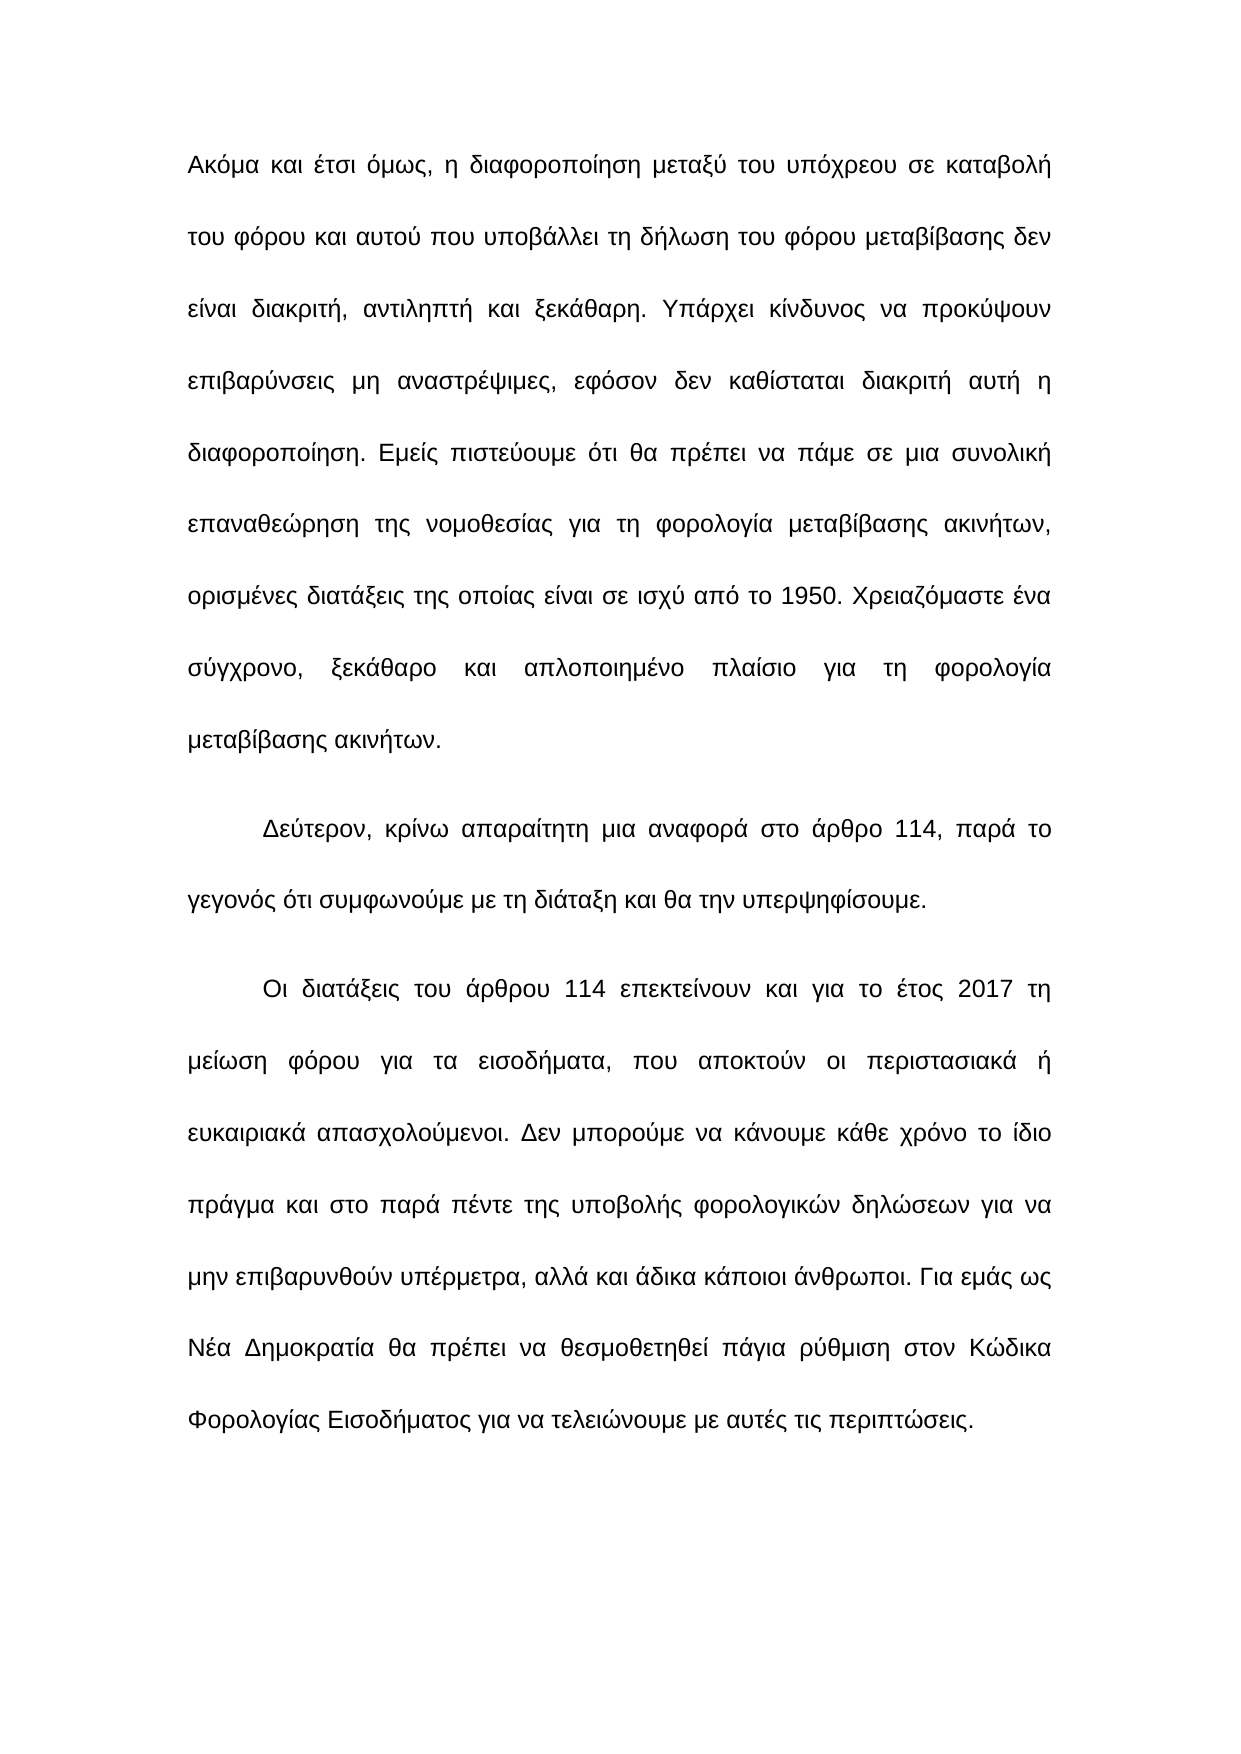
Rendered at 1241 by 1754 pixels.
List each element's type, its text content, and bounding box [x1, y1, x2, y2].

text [187, 150, 1053, 754]
text Οι διατάξεις του άρθρου 114 επεκτείνουν και για το έτος 2017 τη μείωση φόρου για τα εισοδήματα, που αποκτούν οι περιστασιακά ή ευκαιριακά απασχολούμενοι. Δεν μπορούμε να κάνουμε κάθε χρόνο το ίδιο πράγμα και στο παρά πέντε της υποβολής φορολογικών δηλώσεων για να μην επιβαρυνθούν υπέρμετρα, αλλά και άδικα κάποιοι άνθρωποι. Για εμάς ως Νέα Δημοκρατία θα πρέπει να θεσμοθετηθεί πάγια ρύθμιση στον Κώδικα Φορολογίας Εισοδήματος για να τελειώνουμε με αυτές τις περιπτώσεις. [187, 974, 1053, 1434]
text Δεύτερον, κρίνω απαραίτητη μια αναφορά στο άρθρο 114, παρά το γεγονός ότι συμφωνούμε με τη διάταξη και θα την υπερψηφίσουμε. [187, 813, 1053, 914]
